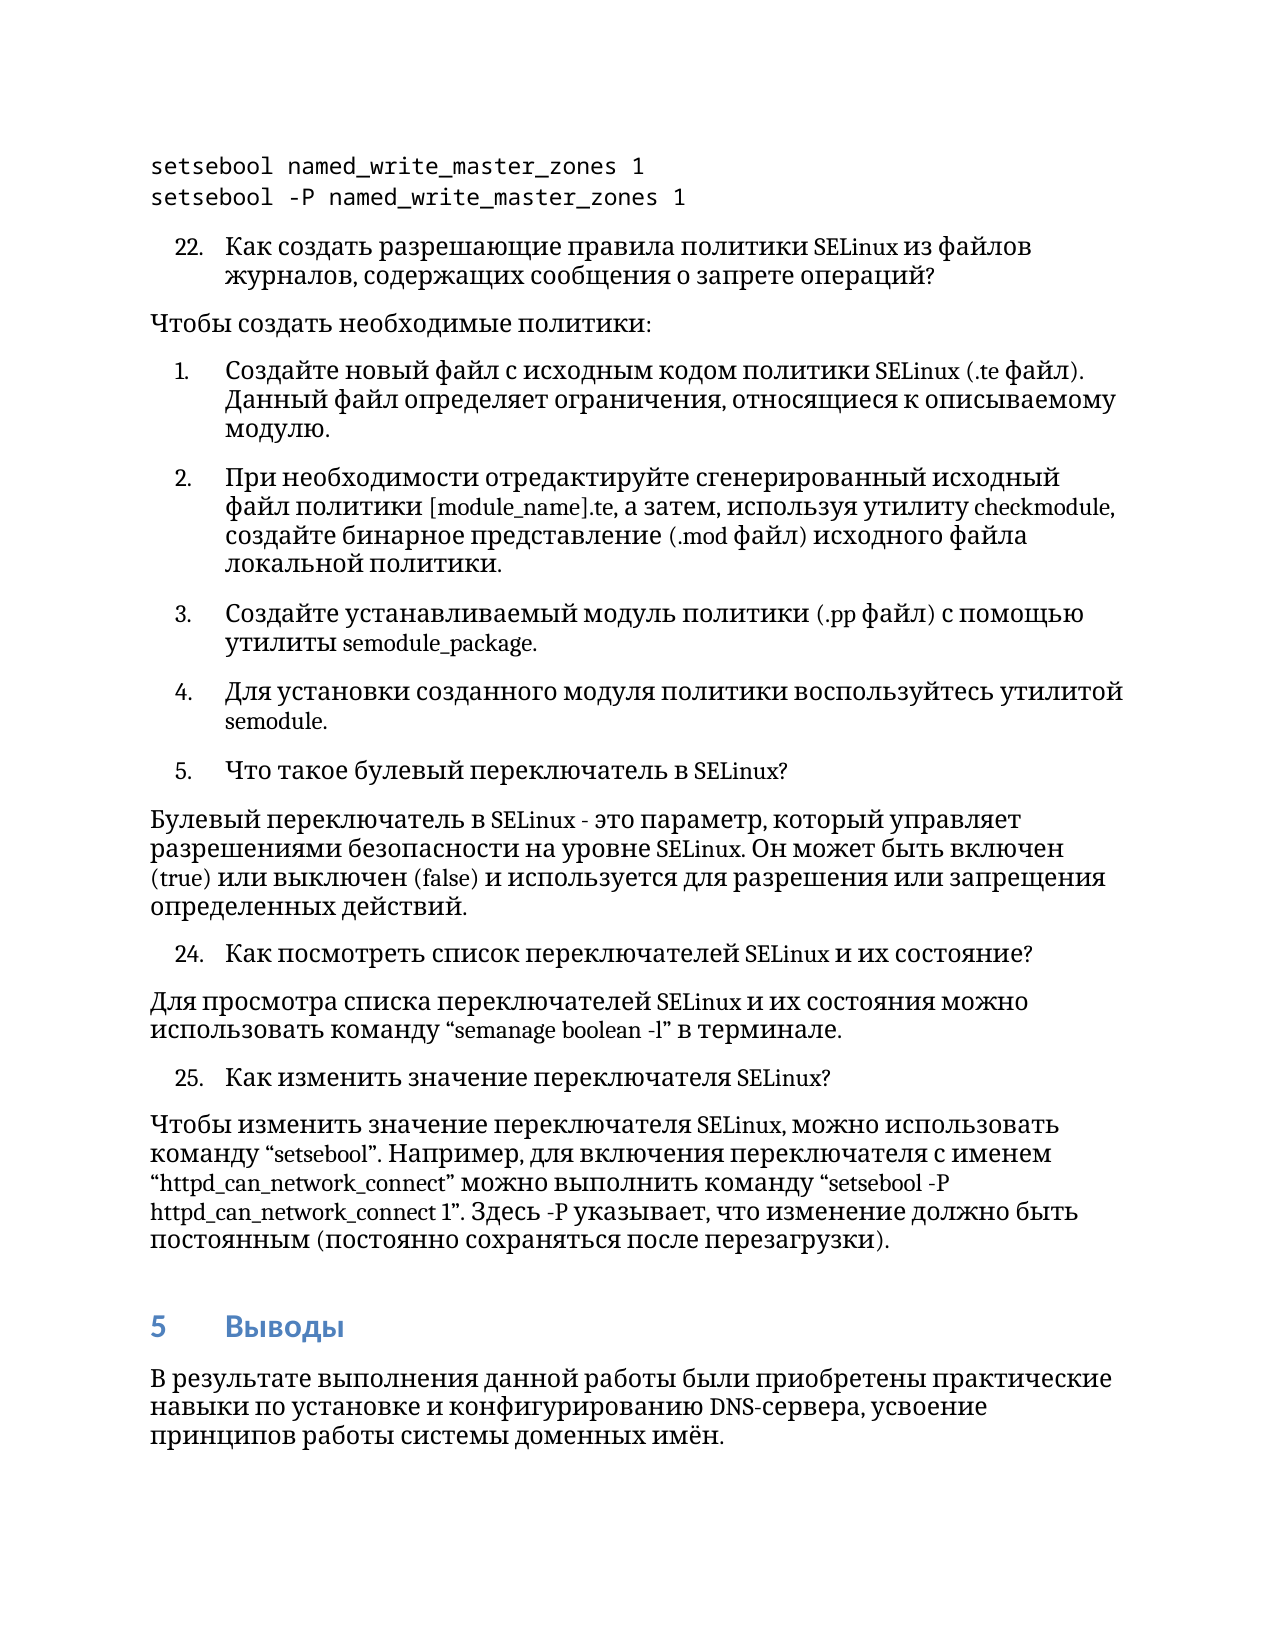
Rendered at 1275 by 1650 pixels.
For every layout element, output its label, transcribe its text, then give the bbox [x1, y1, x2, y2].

text setsebool named_write_master_zones 1 setsebool -P named_write_master_zones 1 [150, 150, 1125, 212]
list Как посмотреть список переключателей SELinux и их состояние? [175, 940, 1125, 969]
list Как изменить значение переключателя SELinux? [175, 1064, 1125, 1092]
list При необходимости отредактируйте сгенерированный исходный файл политики [module_name].te, а затем, используя утилиту checkmodule, создайте бинарное представление (.mod файл) исходного файла локальной политики. [175, 464, 1125, 579]
list Для установки созданного модуля политики воспользуйтесь утилитой semodule. [175, 678, 1125, 736]
text Чтобы создать необходимые политики: [150, 309, 1125, 338]
list Создайте устанавливаемый модуль политики (.pp файл) с помощью утилиты semodule_package. [175, 600, 1125, 657]
list Как создать разрешающие правила политики SELinux из файлов журналов, содержащих сообщения о запрете операций? [175, 233, 1125, 291]
text Чтобы изменить значение переключателя SELinux, можно использовать команду “setsebool”. Например, для включения переключателя с именем “httpd_can_network_connect” можно выполнить команду “setsebool -P httpd_can_network_connect 1”. Здесь -P указывает, что изменение должно быть постоянным (постоянно сохраняться после перезагрузки). [150, 1111, 1125, 1255]
text В результате выполнения данной работы были приобретены практические навыки по установке и конфигурированию DNS-сервера, усвоение принципов работы системы доменных имён. [150, 1364, 1125, 1451]
subtitle 5 Выводы [150, 1305, 1125, 1346]
text Булевый переключатель в SELinux - это параметр, который управляет разрешениями безопасности на уровне SELinux. Он может быть включен (true) или выключен (false) и используется для разрешения или запрещения определенных действий. [150, 806, 1125, 921]
text Для просмотра списка переключателей SELinux и их состояния можно использовать команду “semanage boolean -l” в терминале. [150, 987, 1125, 1045]
list Что такое булевый переключатель в SELinux? [175, 757, 1125, 785]
list Создайте новый файл с исходным кодом политики SELinux (.te файл). Данный файл определяет ограничения, относящиеся к описываемому модулю. [175, 357, 1125, 443]
